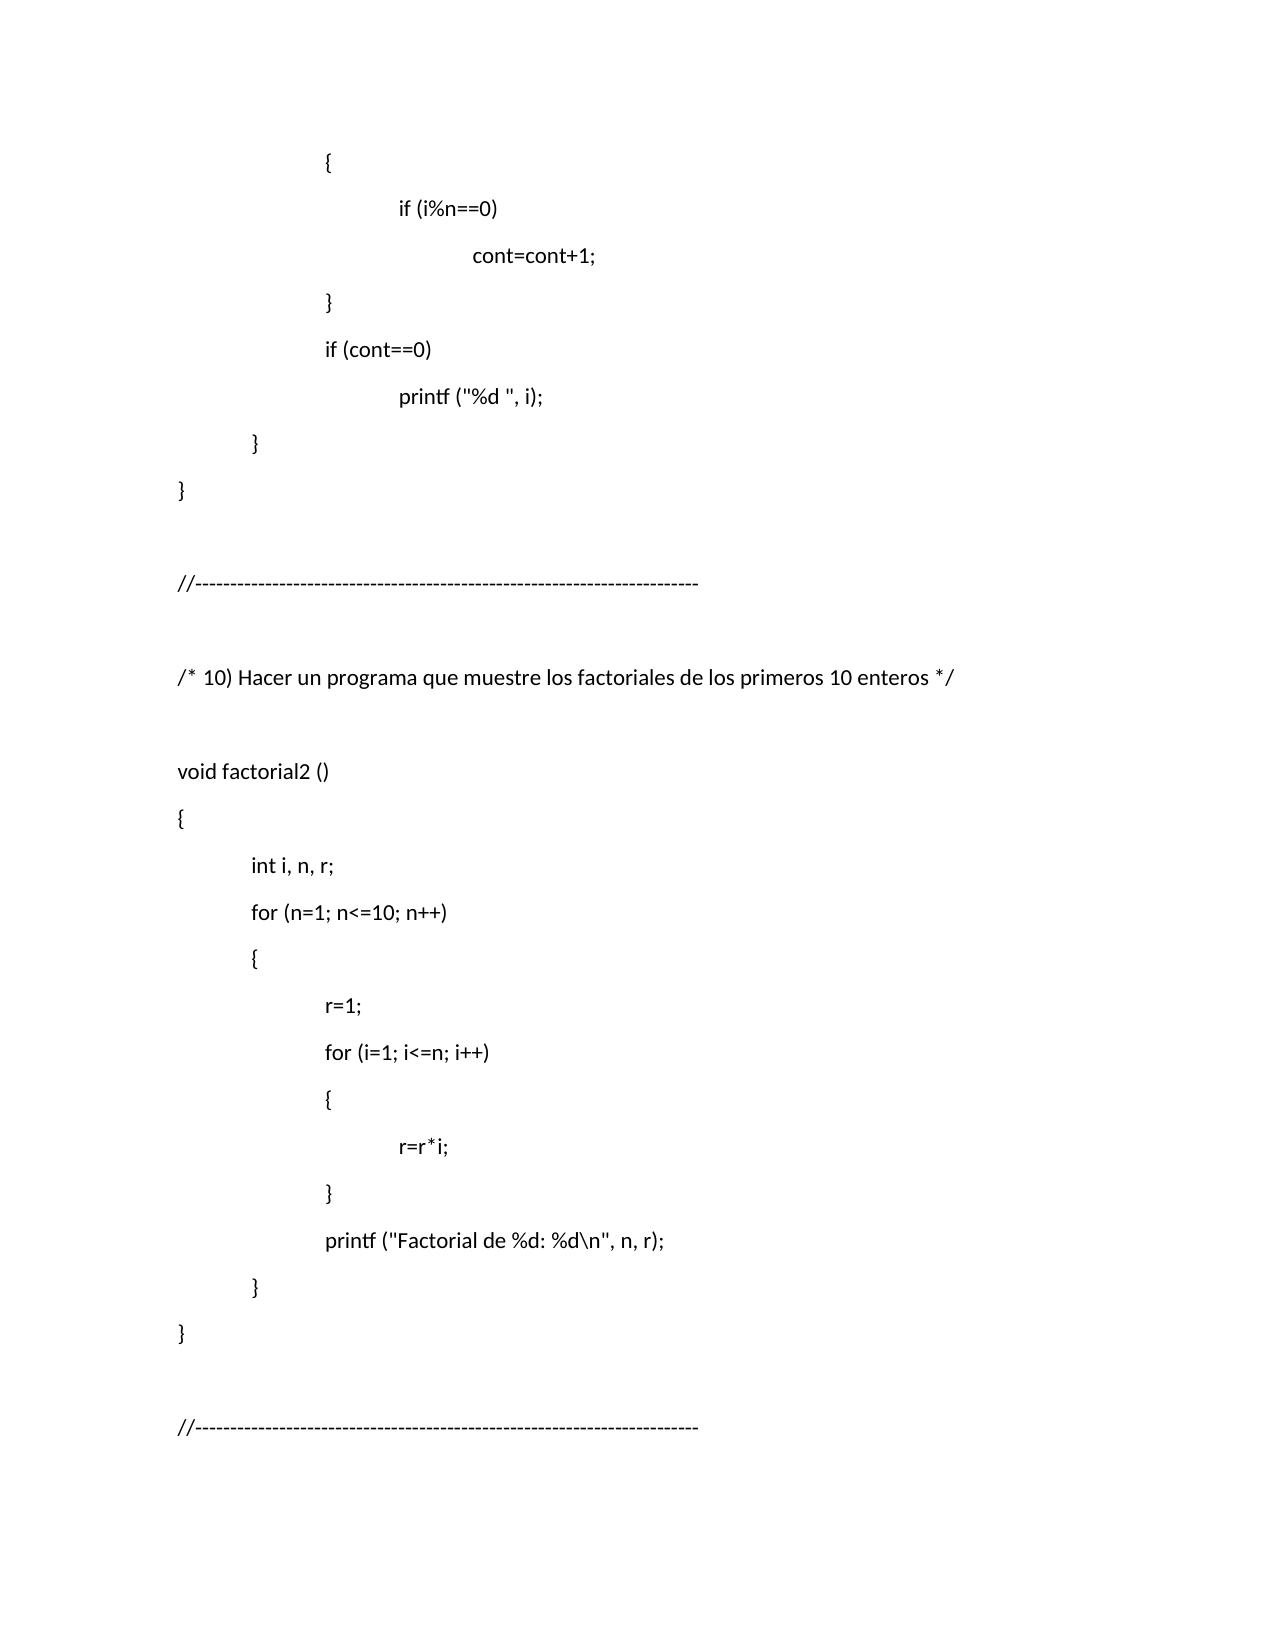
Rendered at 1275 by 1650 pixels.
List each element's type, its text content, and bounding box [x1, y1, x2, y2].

text if (i%n==0) [177, 194, 1098, 222]
text { [177, 944, 1098, 972]
text for (n=1; n<=10; n++) [177, 898, 1098, 926]
text for (i=1; i<=n; i++) [177, 1038, 1098, 1066]
text } [177, 1273, 1098, 1301]
text /* 10) Hacer un programa que muestre los factoriales de los primeros 10 enteros */ [177, 663, 1098, 691]
text void factorial2 () [177, 757, 1098, 785]
text printf ("%d ", i); [177, 382, 1098, 410]
text { [177, 148, 1098, 176]
text cont=cont+1; [177, 241, 1098, 269]
text //------------------------------------------------------------------------ [177, 1413, 1098, 1441]
text } [177, 1179, 1098, 1207]
text } [177, 429, 1098, 457]
text r=r*i; [177, 1132, 1098, 1160]
text if (cont==0) [177, 335, 1098, 363]
text } [177, 1319, 1098, 1347]
text r=1; [177, 991, 1098, 1019]
text printf ("Factorial de %d: %d\n", n, r); [177, 1226, 1098, 1254]
text //------------------------------------------------------------------------ [177, 569, 1098, 597]
text } [177, 476, 1098, 504]
text { [177, 804, 1098, 832]
text { [177, 1085, 1098, 1113]
text } [177, 288, 1098, 316]
text int i, n, r; [177, 851, 1098, 879]
